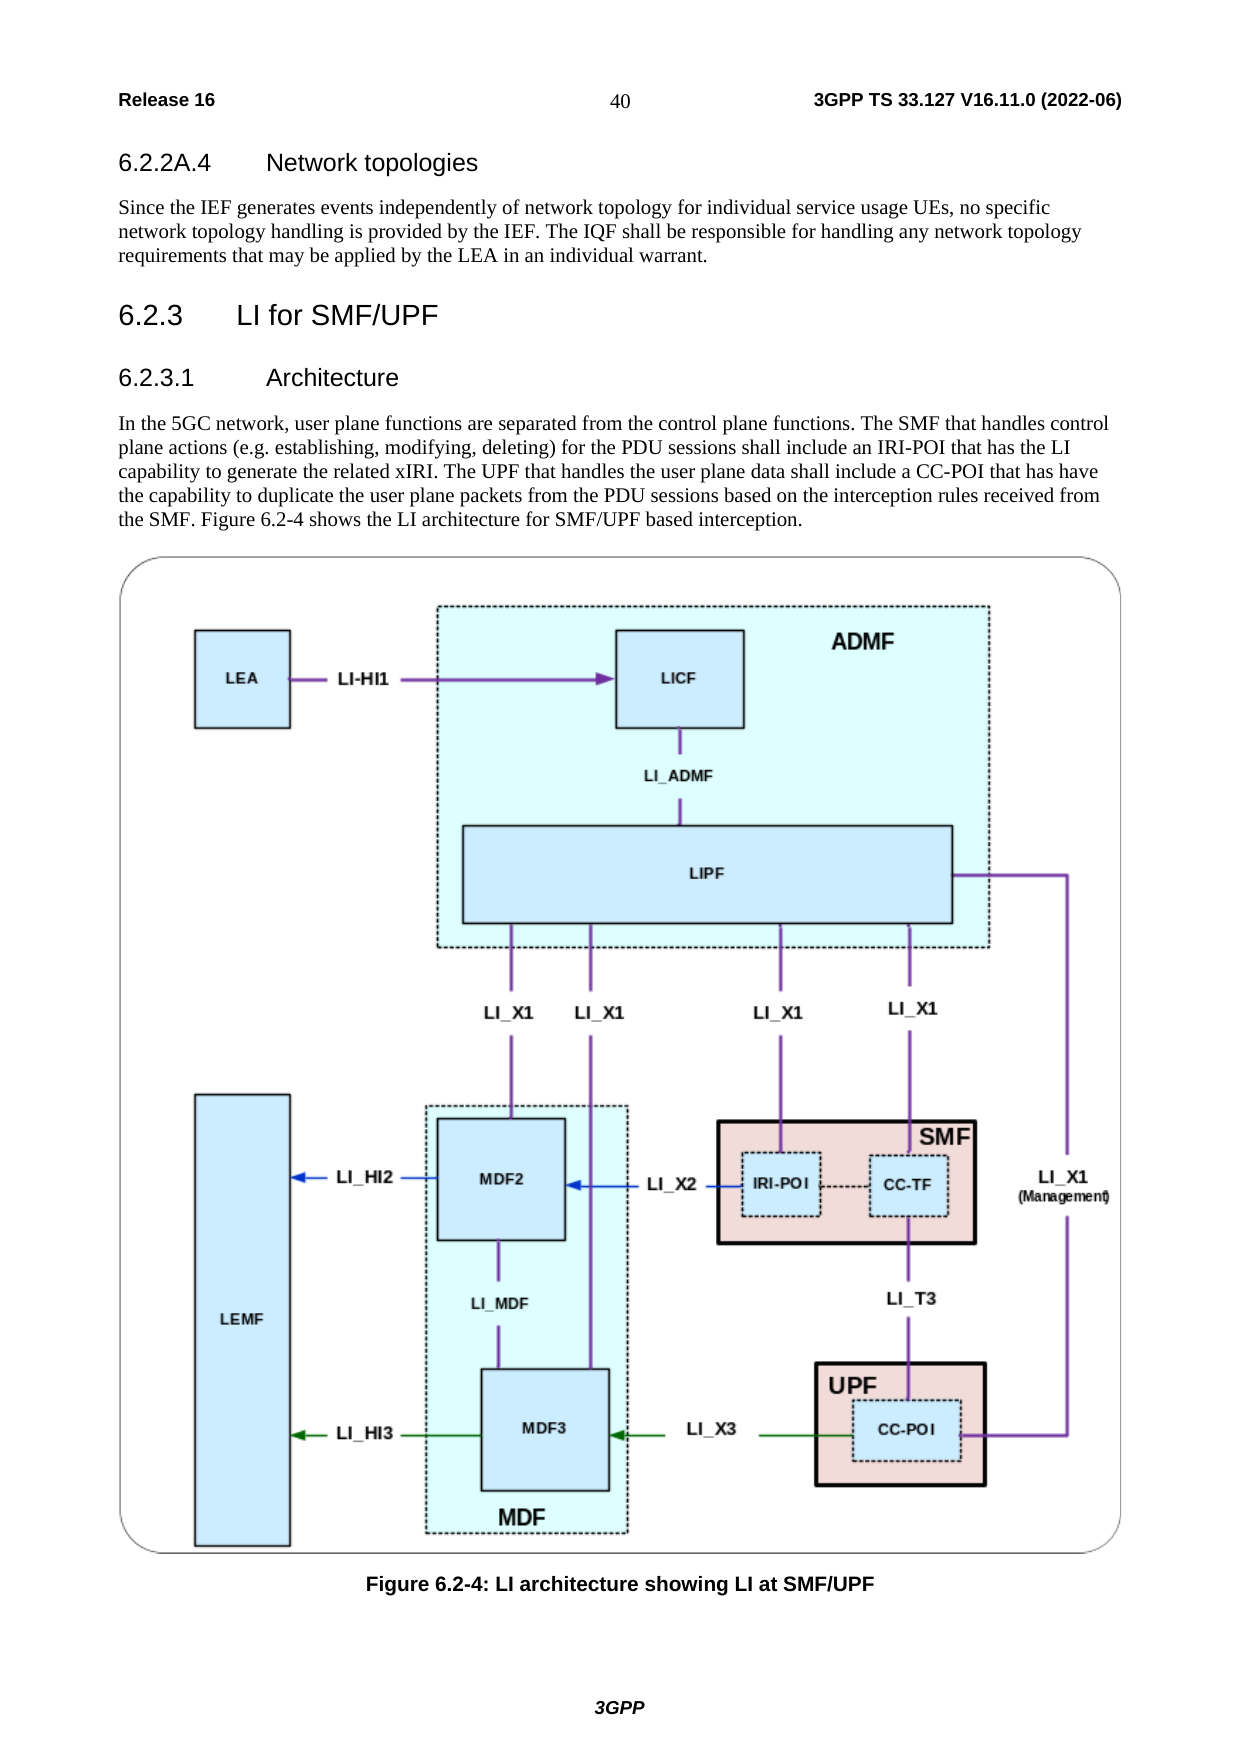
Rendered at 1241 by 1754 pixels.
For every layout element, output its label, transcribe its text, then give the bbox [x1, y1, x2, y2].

subtitle 6.2.3.1 Architecture [118, 363, 1122, 392]
text Figure 6.2-4: LI architecture showing LI at SMF/UPF [118, 1572, 1122, 1596]
text In the 5GC network, user plane functions are separated from the control plane functions. The SMF that handles control plane actions (e.g. establishing, modifying, deleting) for the PDU sessions shall include an IRI-POI that has the LI capability to generate the related xIRI. The UPF that handles the user plane data shall include a CC-POI that has have the capability to duplicate the user plane packets from the PDU sessions based on the interception rules received from the SMF. Figure 6.2-4 shows the LI architecture for SMF/UPF based interception. [118, 411, 1122, 531]
subtitle 6.2.2A.4 Network topologies [118, 147, 1122, 176]
subtitle 6.2.3 LI for SMF/UPF [118, 298, 1122, 332]
text Since the IEF generates events independently of network topology for individual service usage UEs, no specific network topology handling is provided by the IEF. The IQF shall be responsible for handling any network topology requirements that may be applied by the LEA in an individual warrant. [118, 195, 1122, 267]
